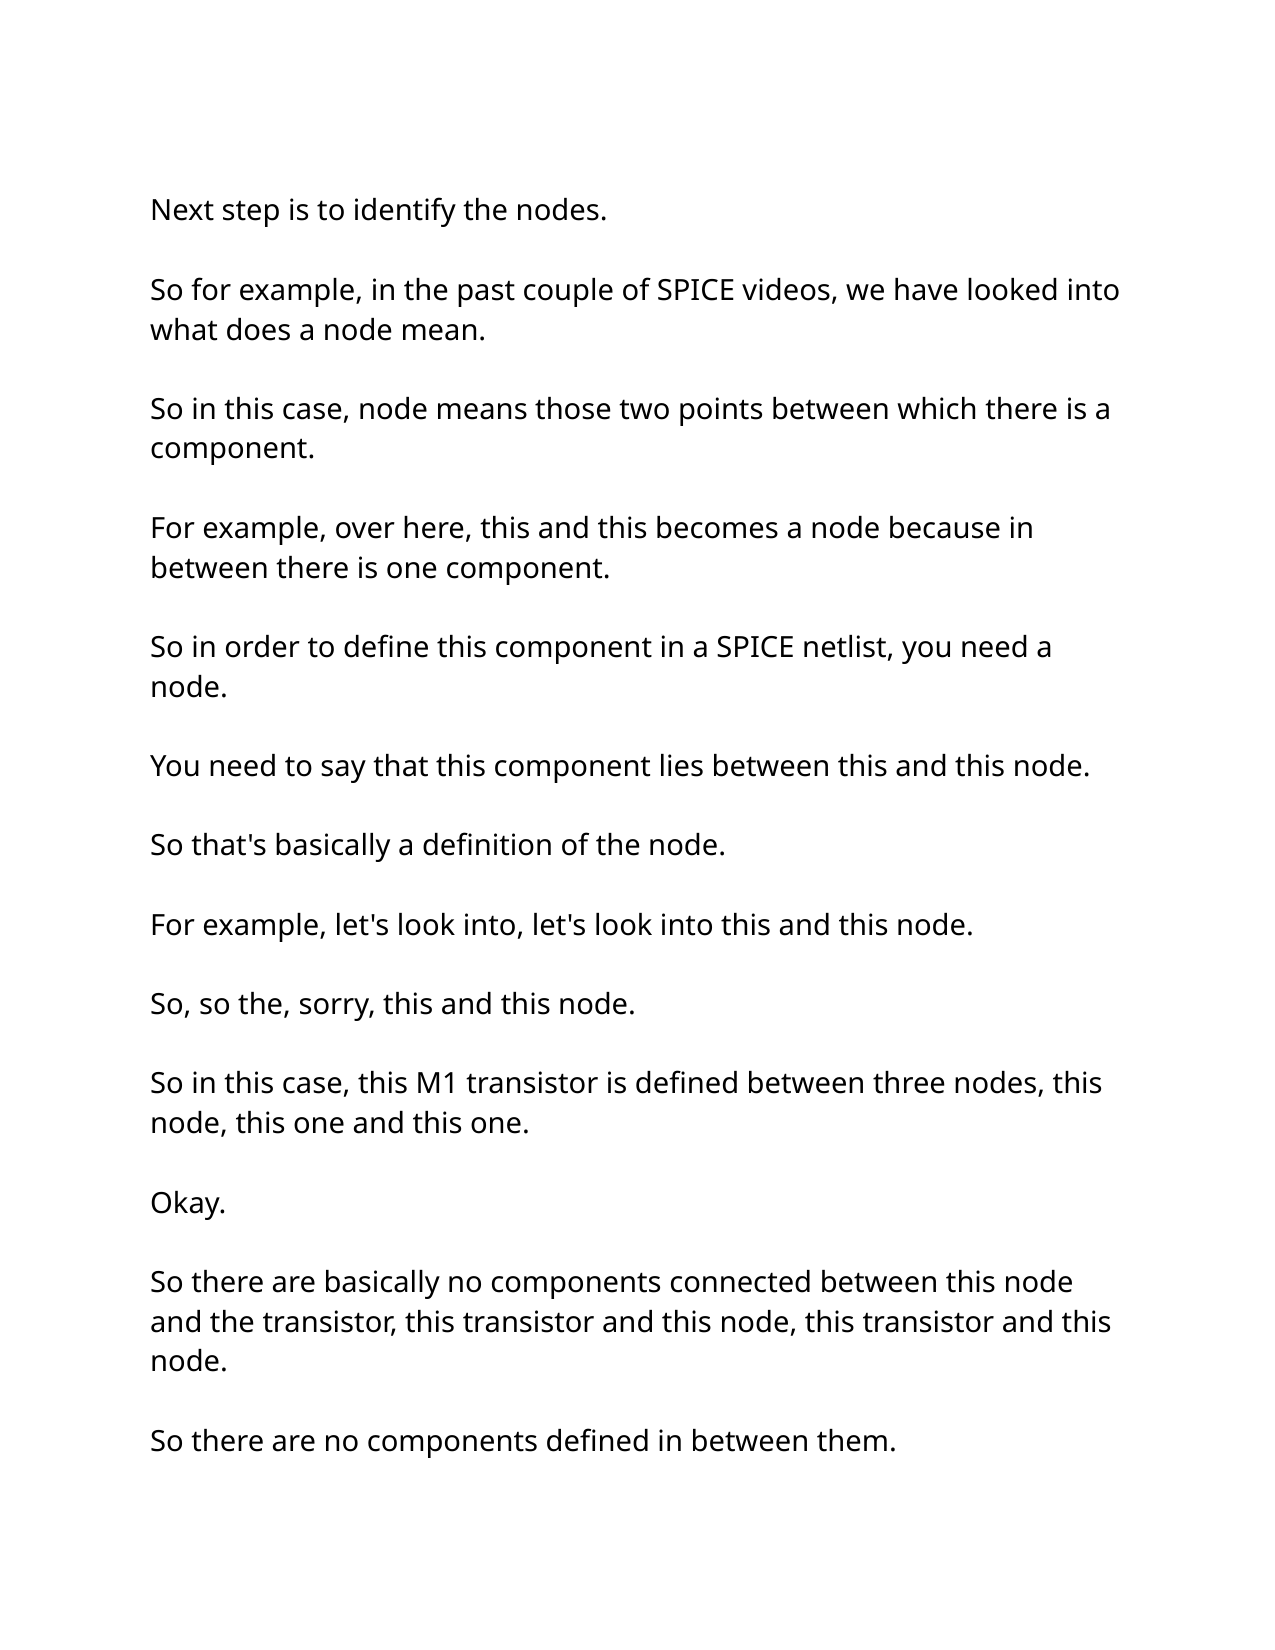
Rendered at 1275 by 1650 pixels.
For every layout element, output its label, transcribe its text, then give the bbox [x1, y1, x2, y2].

text So for example, in the past couple of SPICE videos, we have looked into what does a node mean. [150, 269, 1125, 348]
text So there are no components defined in between them. [150, 1420, 1125, 1460]
text For example, over here, this and this becomes a node because in between there is one component. [150, 507, 1125, 587]
text So in order to define this component in a SPICE netlist, you need a node. [150, 626, 1125, 706]
text Okay. [150, 1182, 1125, 1222]
text Next step is to identify the nodes. [150, 190, 1125, 229]
text So in this case, node means those two points between which there is a component. [150, 388, 1125, 467]
text So there are basically no components connected between this node and the transistor, this transistor and this node, this transistor and this node. [150, 1261, 1125, 1380]
text So, so the, sorry, this and this node. [150, 983, 1125, 1023]
text You need to say that this component lies between this and this node. [150, 745, 1125, 785]
text So in this case, this M1 transistor is defined between three nodes, this node, this one and this one. [150, 1063, 1125, 1142]
text For example, let's look into, let's look into this and this node. [150, 904, 1125, 944]
text So that's basically a definition of the node. [150, 825, 1125, 864]
